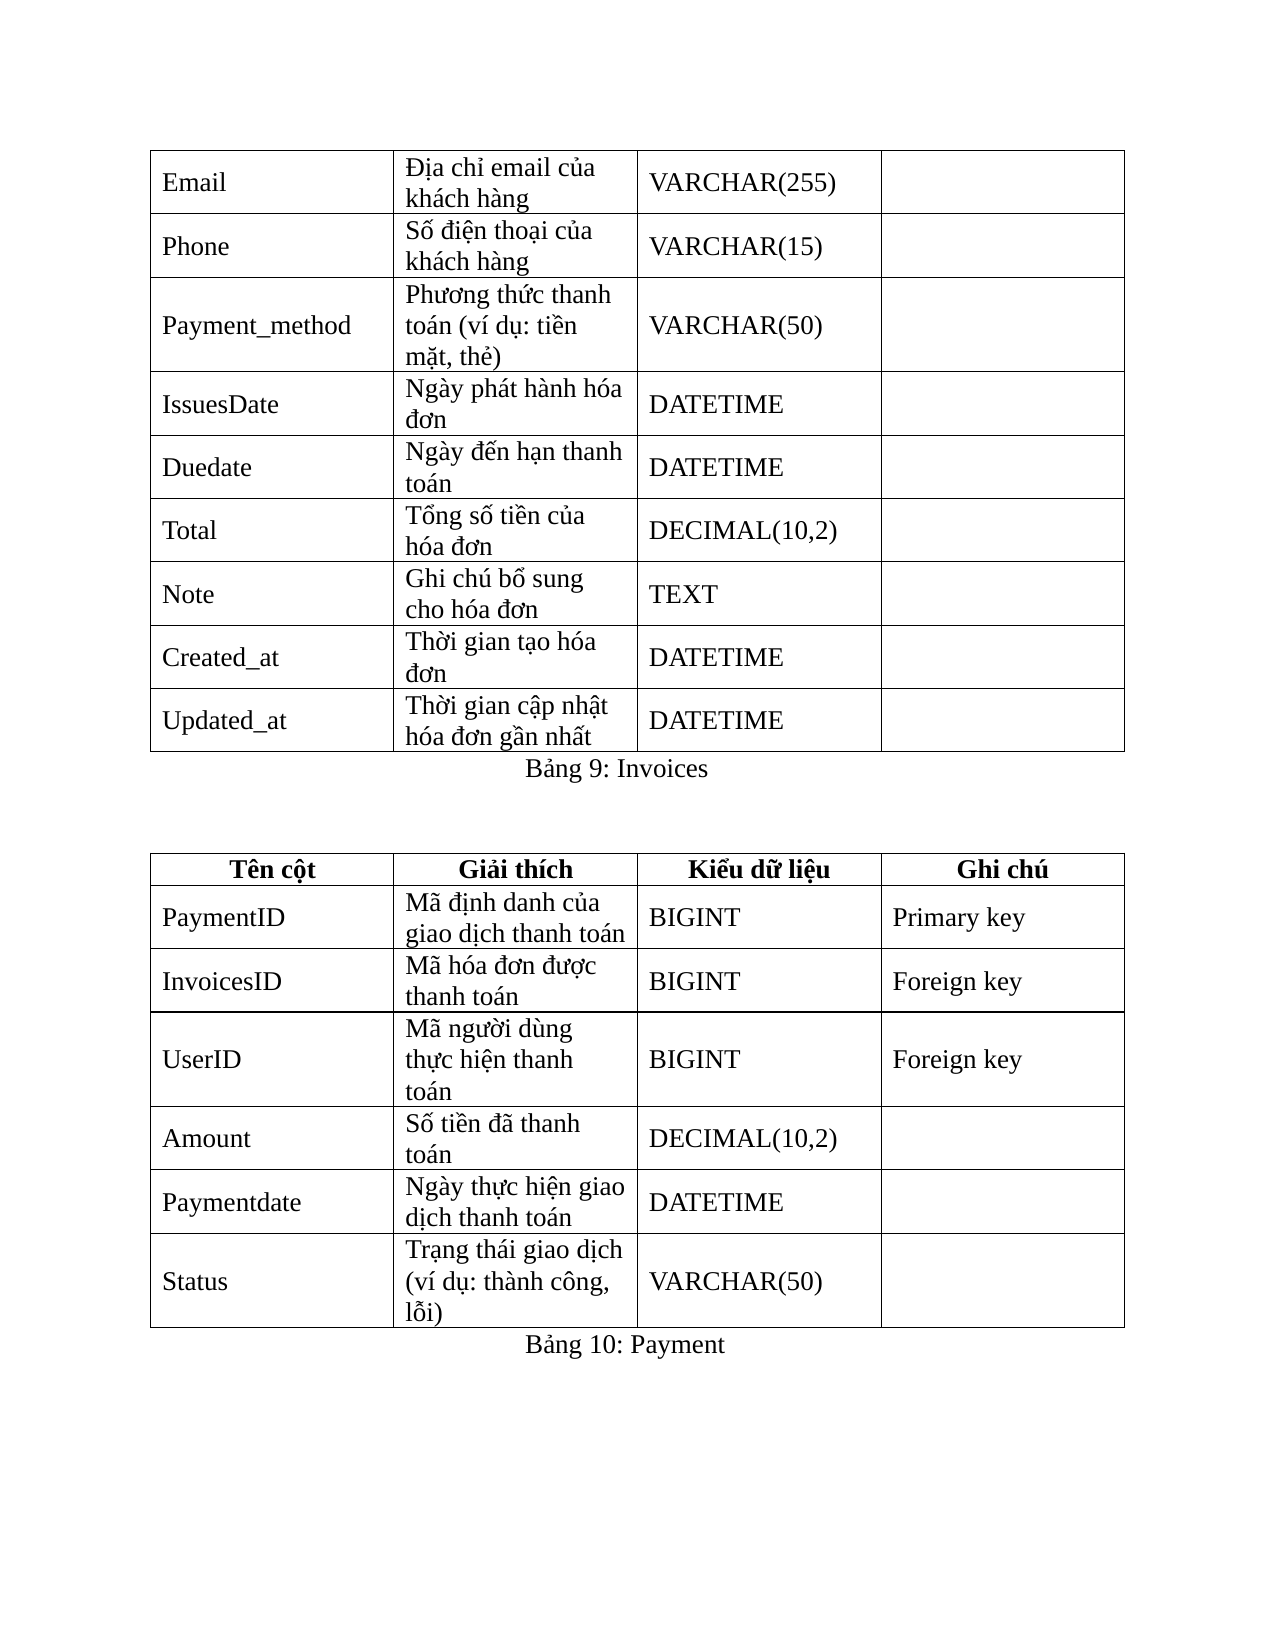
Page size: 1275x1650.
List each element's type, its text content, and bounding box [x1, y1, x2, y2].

table_cell [882, 626, 1124, 688]
table_cell Created_at [151, 626, 393, 688]
table_cell VARCHAR(15) [638, 214, 881, 277]
table_cell Mã định danh của giao dịch thanh toán [394, 886, 637, 948]
table_cell [882, 1234, 1124, 1327]
table_cell [882, 436, 1124, 498]
table_cell VARCHAR(255) [638, 151, 881, 213]
table_cell Payment_method [151, 278, 393, 371]
text Bảng 9: Invoices [150, 752, 1125, 783]
table_cell Total [151, 499, 393, 561]
table_cell DATETIME [638, 626, 881, 688]
table_cell Status [151, 1234, 393, 1327]
table_header Giải thích [394, 854, 637, 885]
table_cell DATETIME [638, 1170, 881, 1233]
table_cell [882, 151, 1124, 213]
table_cell Thời gian tạo hóa đơn [394, 626, 637, 688]
table_cell Foreign key [882, 949, 1124, 1011]
table_cell BIGINT [638, 886, 881, 948]
table_cell Duedate [151, 436, 393, 498]
table_cell Mã người dùng thực hiện thanh toán [394, 1013, 637, 1106]
table_cell Ngày phát hành hóa đơn [394, 372, 637, 434]
table_cell Thời gian cập nhật hóa đơn gần nhất [394, 689, 637, 751]
table_cell BIGINT [638, 949, 881, 1011]
text Bảng 10: Payment [150, 1328, 1125, 1359]
table_cell Số điện thoại của khách hàng [394, 214, 637, 277]
table_cell VARCHAR(50) [638, 278, 881, 371]
table_cell Ngày thực hiện giao dịch thanh toán [394, 1170, 637, 1233]
table_cell TEXT [638, 562, 881, 624]
table_cell VARCHAR(50) [638, 1234, 881, 1327]
table_cell [882, 278, 1124, 371]
table_cell Phương thức thanh toán (ví dụ: tiền mặt, thẻ) [394, 278, 637, 371]
table_cell [882, 214, 1124, 277]
table_cell InvoicesID [151, 949, 393, 1011]
table_cell [882, 499, 1124, 561]
table_header Tên cột [151, 854, 393, 885]
table_cell Paymentdate [151, 1170, 393, 1233]
table_cell Email [151, 151, 393, 213]
table_cell Địa chỉ email của khách hàng [394, 151, 637, 213]
table_cell Phone [151, 214, 393, 277]
table_cell Ghi chú bổ sung cho hóa đơn [394, 562, 637, 624]
table_cell IssuesDate [151, 372, 393, 434]
table_cell [882, 372, 1124, 434]
table_cell DATETIME [638, 436, 881, 498]
table_cell Primary key [882, 886, 1124, 948]
table_cell Mã hóa đơn được thanh toán [394, 949, 637, 1011]
table_cell Số tiền đã thanh toán [394, 1107, 637, 1169]
table_header Kiểu dữ liệu [638, 854, 881, 885]
table_cell PaymentID [151, 886, 393, 948]
table_cell Tổng số tiền của hóa đơn [394, 499, 637, 561]
table_cell DATETIME [638, 372, 881, 434]
table_cell UserID [151, 1013, 393, 1106]
table_cell DECIMAL(10,2) [638, 1107, 881, 1169]
table_cell [882, 1107, 1124, 1169]
table_cell DATETIME [638, 689, 881, 751]
table_cell [882, 562, 1124, 624]
table_cell BIGINT [638, 1013, 881, 1106]
table_cell Foreign key [882, 1013, 1124, 1106]
table_header Ghi chú [882, 854, 1124, 885]
table_cell [882, 1170, 1124, 1233]
table_cell Updated_at [151, 689, 393, 751]
table_cell [882, 689, 1124, 751]
table_cell Trạng thái giao dịch (ví dụ: thành công, lỗi) [394, 1234, 637, 1327]
table_cell DECIMAL(10,2) [638, 499, 881, 561]
table_cell Ngày đến hạn thanh toán [394, 436, 637, 498]
table_cell Note [151, 562, 393, 624]
table_cell Amount [151, 1107, 393, 1169]
